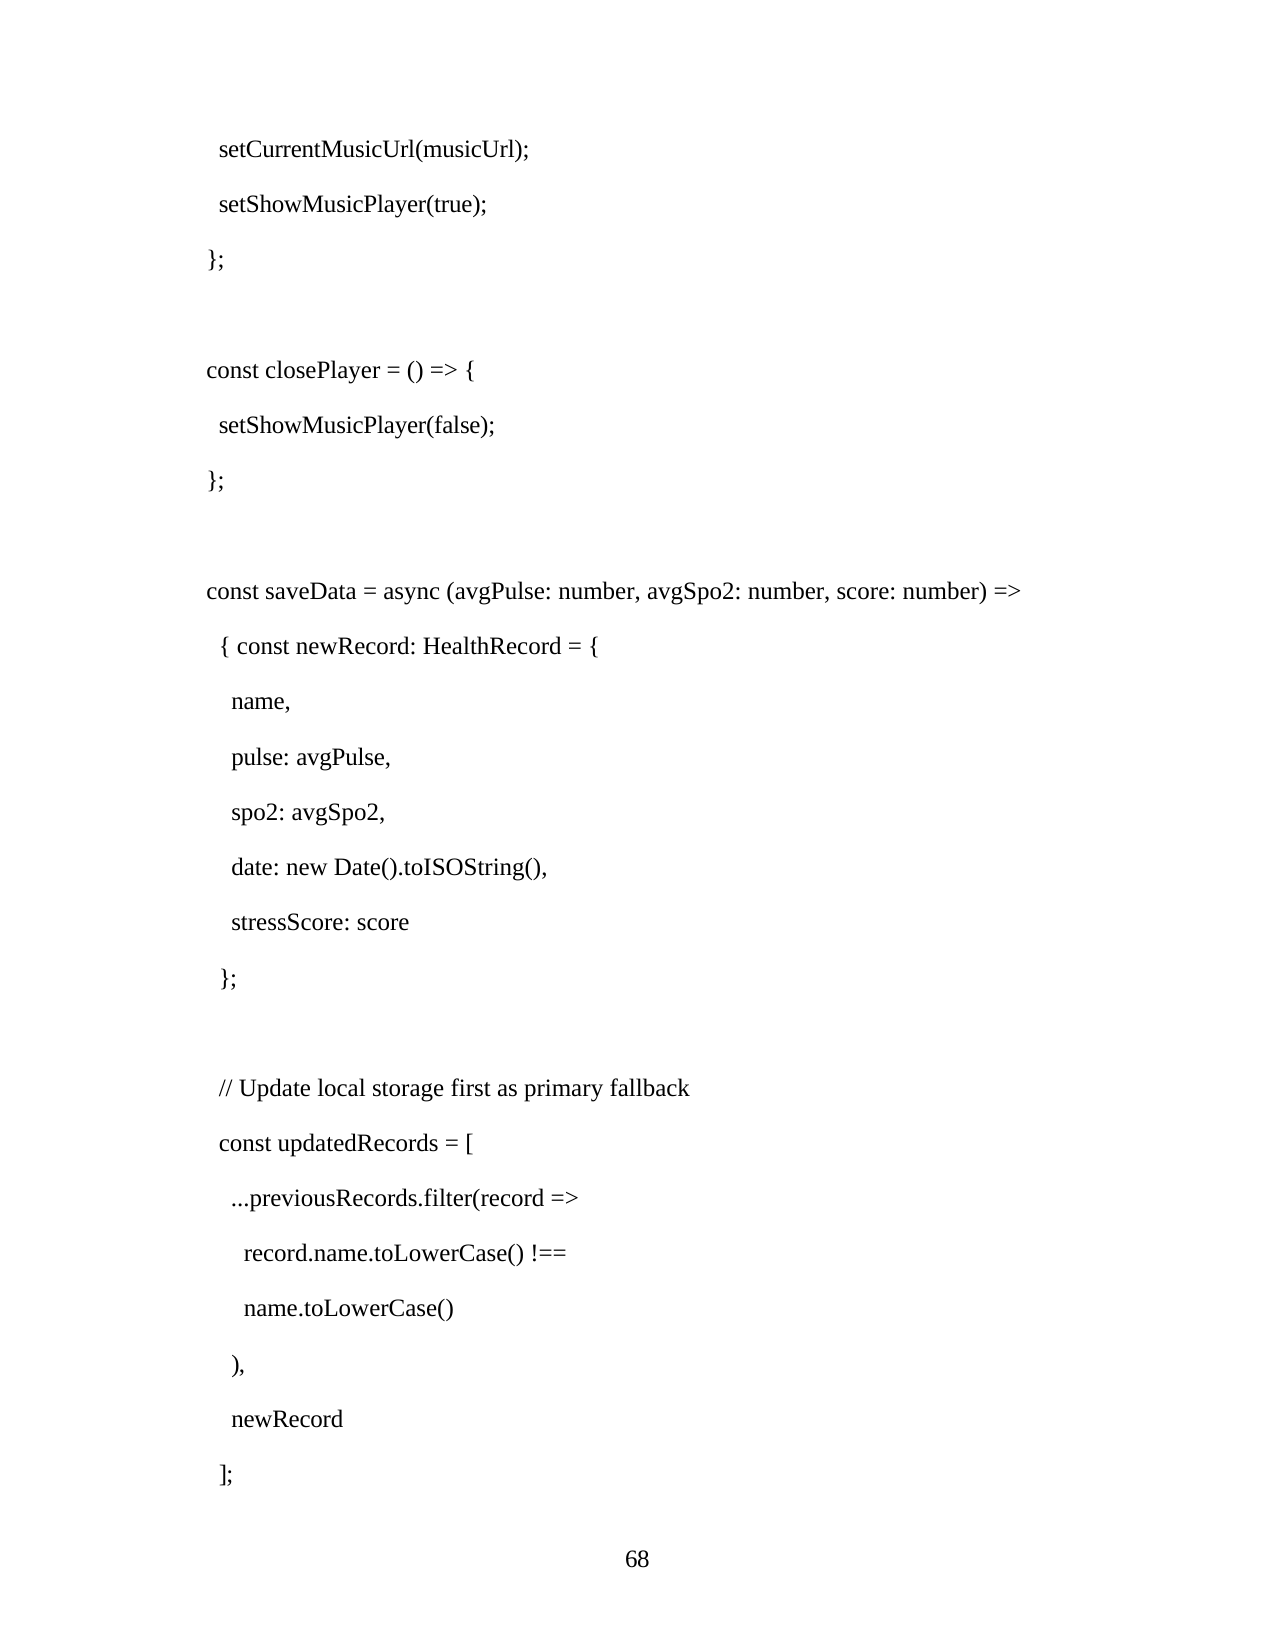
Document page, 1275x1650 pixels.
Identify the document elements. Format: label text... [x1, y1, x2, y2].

text }; [206, 466, 1200, 494]
text }; [206, 245, 1200, 273]
text const saveData = async (avgPulse: number, avgSpo2: number, score: number) => { const newRecord: HealthRecord = { [206, 576, 1066, 660]
text name, [231, 687, 1200, 715]
text setCurrentMusicUrl(musicUrl); setShowMusicPlayer(true); [218, 134, 743, 218]
text // Update local storage first as primary fallback const updatedRecords = [ [218, 1073, 707, 1157]
text ]; [218, 1459, 1200, 1488]
text }; [218, 963, 1200, 992]
text ...previousRecords.filter(record => record.name.toLowerCase() !== name.toLowerCase() [231, 1183, 782, 1322]
text newRecord [231, 1404, 1200, 1433]
text pulse: avgPulse, spo2: avgSpo2, [231, 742, 435, 826]
text ), [231, 1349, 1200, 1378]
text const closePlayer = () => { setShowMusicPlayer(false); [206, 355, 743, 439]
text date: new Date().toISOString(), stressScore: score [231, 852, 640, 936]
